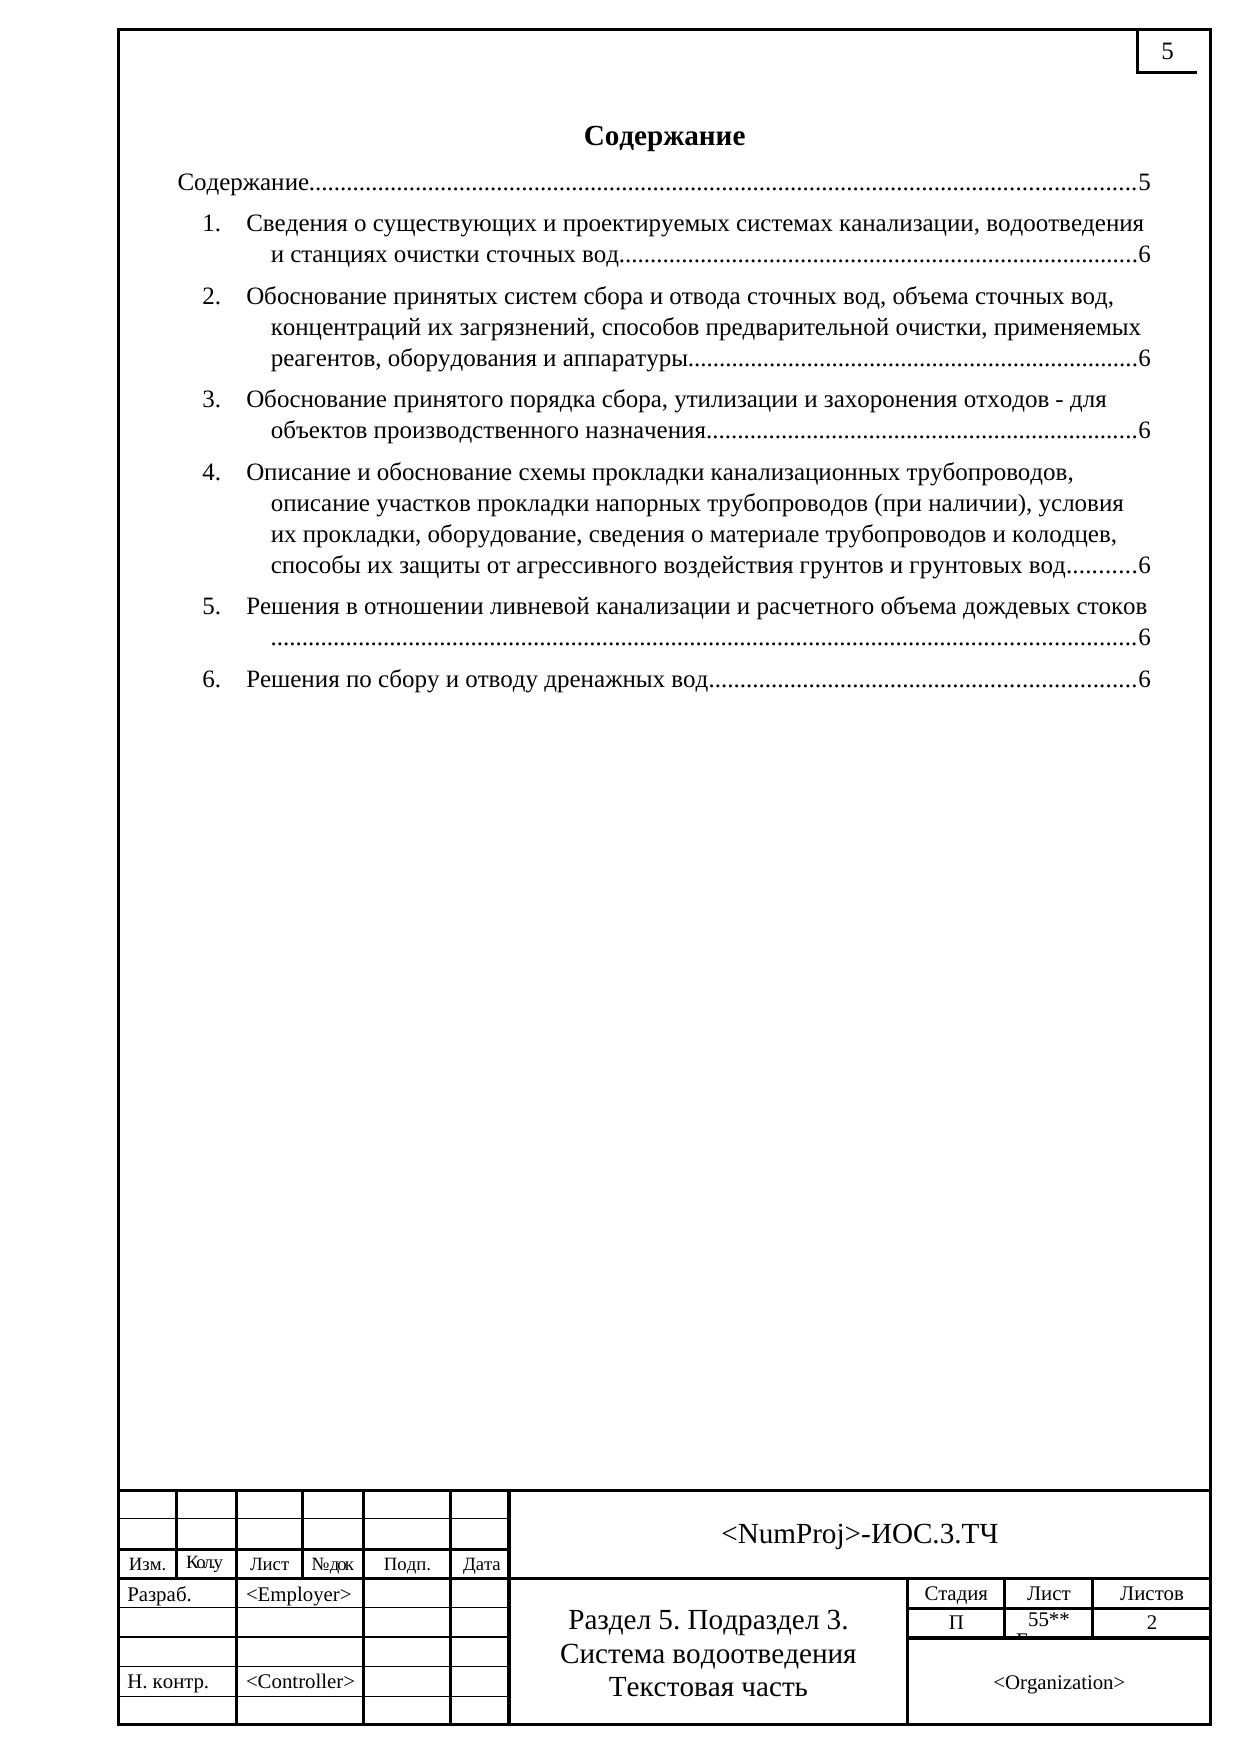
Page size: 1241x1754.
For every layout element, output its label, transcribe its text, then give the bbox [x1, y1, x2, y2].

text 2. Обоснование принятых систем сбора и отвода сточных вод, объема сточных вод, концентраций их загрязнений, способов предварительной очистки, применяемых реагентов, оборудования и аппаратуры 6 [202, 281, 1152, 372]
subtitle Содержание [177, 118, 1152, 152]
text 1. Сведения о существующих и проектируемых системах канализации, водоотведения и станциях очистки сточных вод 6 [202, 208, 1152, 268]
text 6. Решения по сбору и отводу дренажных вод 6 [202, 664, 1152, 693]
text 4. Описание и обоснование схемы прокладки канализационных трубопроводов, описание участков прокладки напорных трубопроводов (при наличии), условия их прокладки, оборудование, сведения о материале трубопроводов и колодцев, способы их защиты от агрессивного воздействия грунтов и грунтовых вод 6 [202, 457, 1152, 579]
text Содержание 5 [177, 167, 1152, 196]
text 5. Решения в отношении ливневой канализации и расчетного объема дождевых стоков 6 [202, 591, 1152, 651]
text 3. Обоснование принятого порядка сбора, утилизации и захоронения отходов - для объектов производственного назначения 6 [202, 384, 1152, 444]
